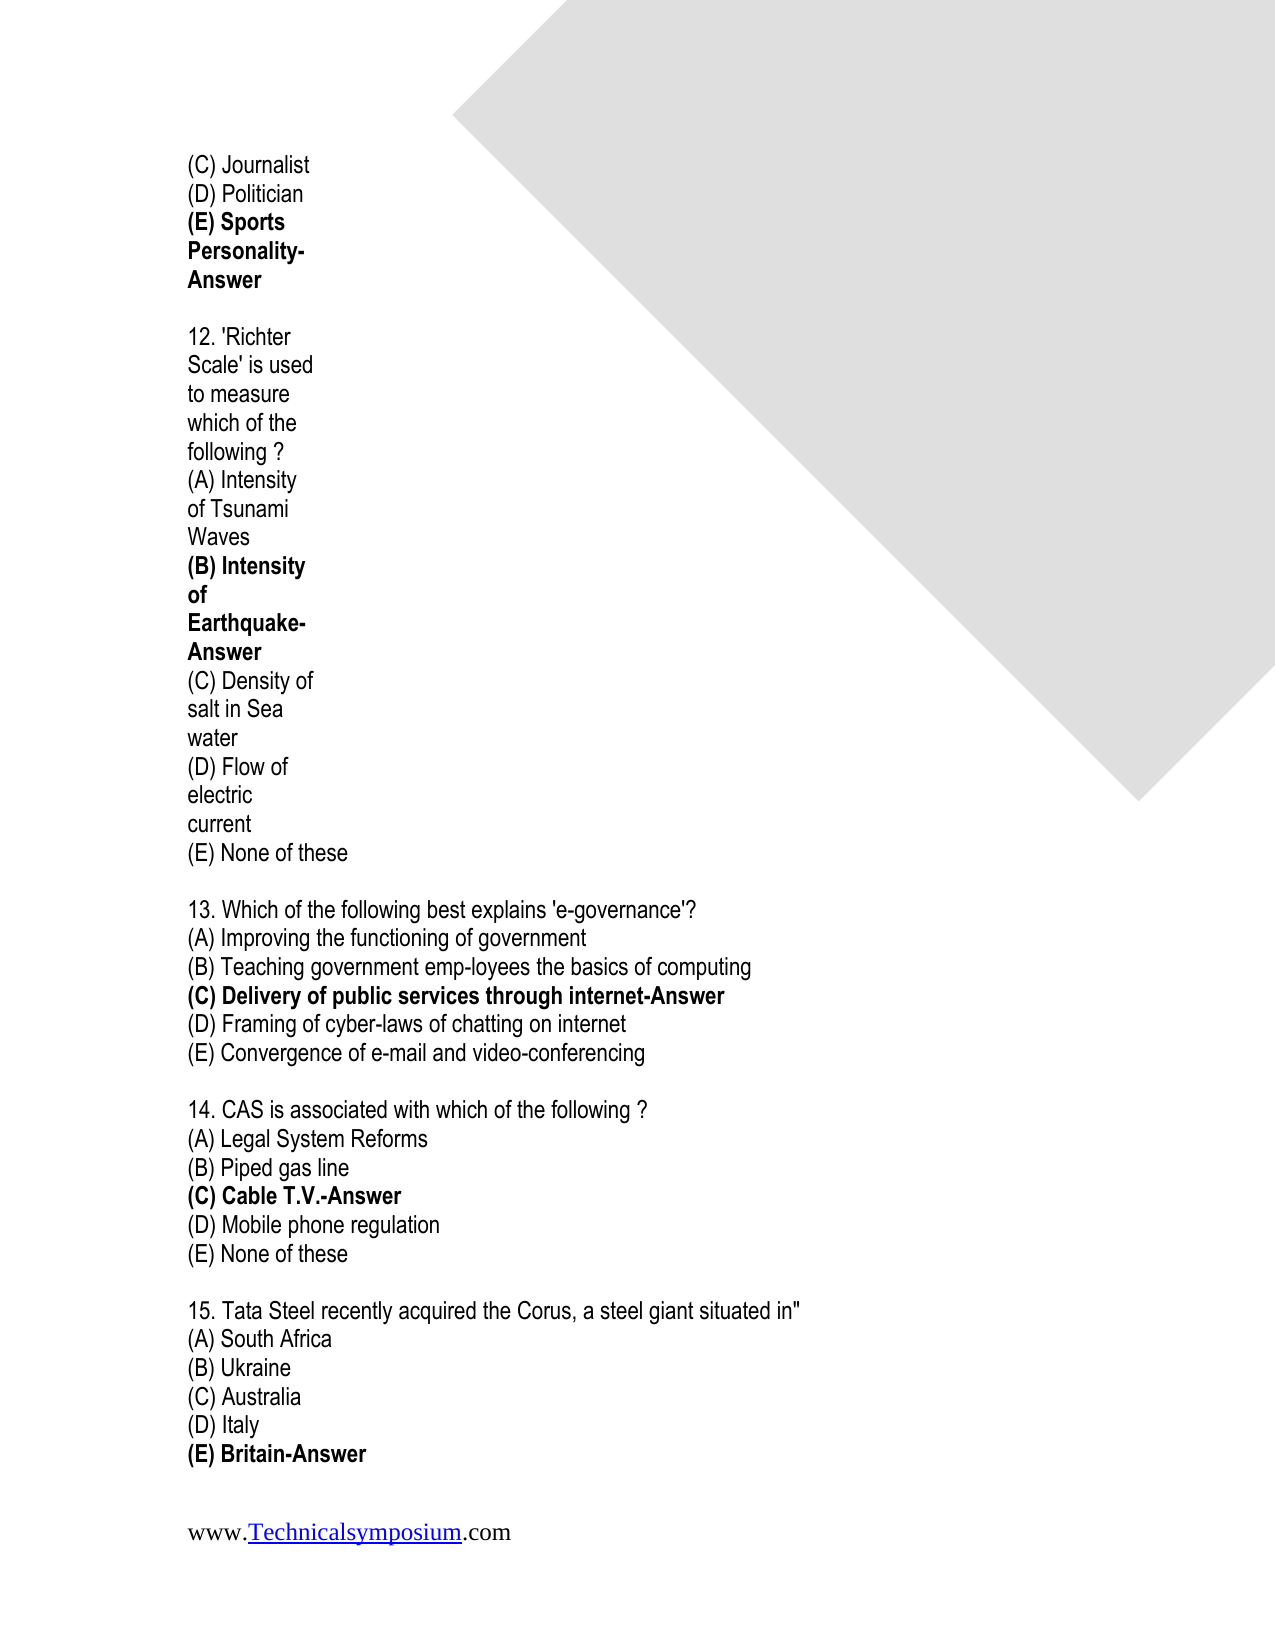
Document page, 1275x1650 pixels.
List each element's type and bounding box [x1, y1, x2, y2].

text [187, 150, 1087, 1496]
